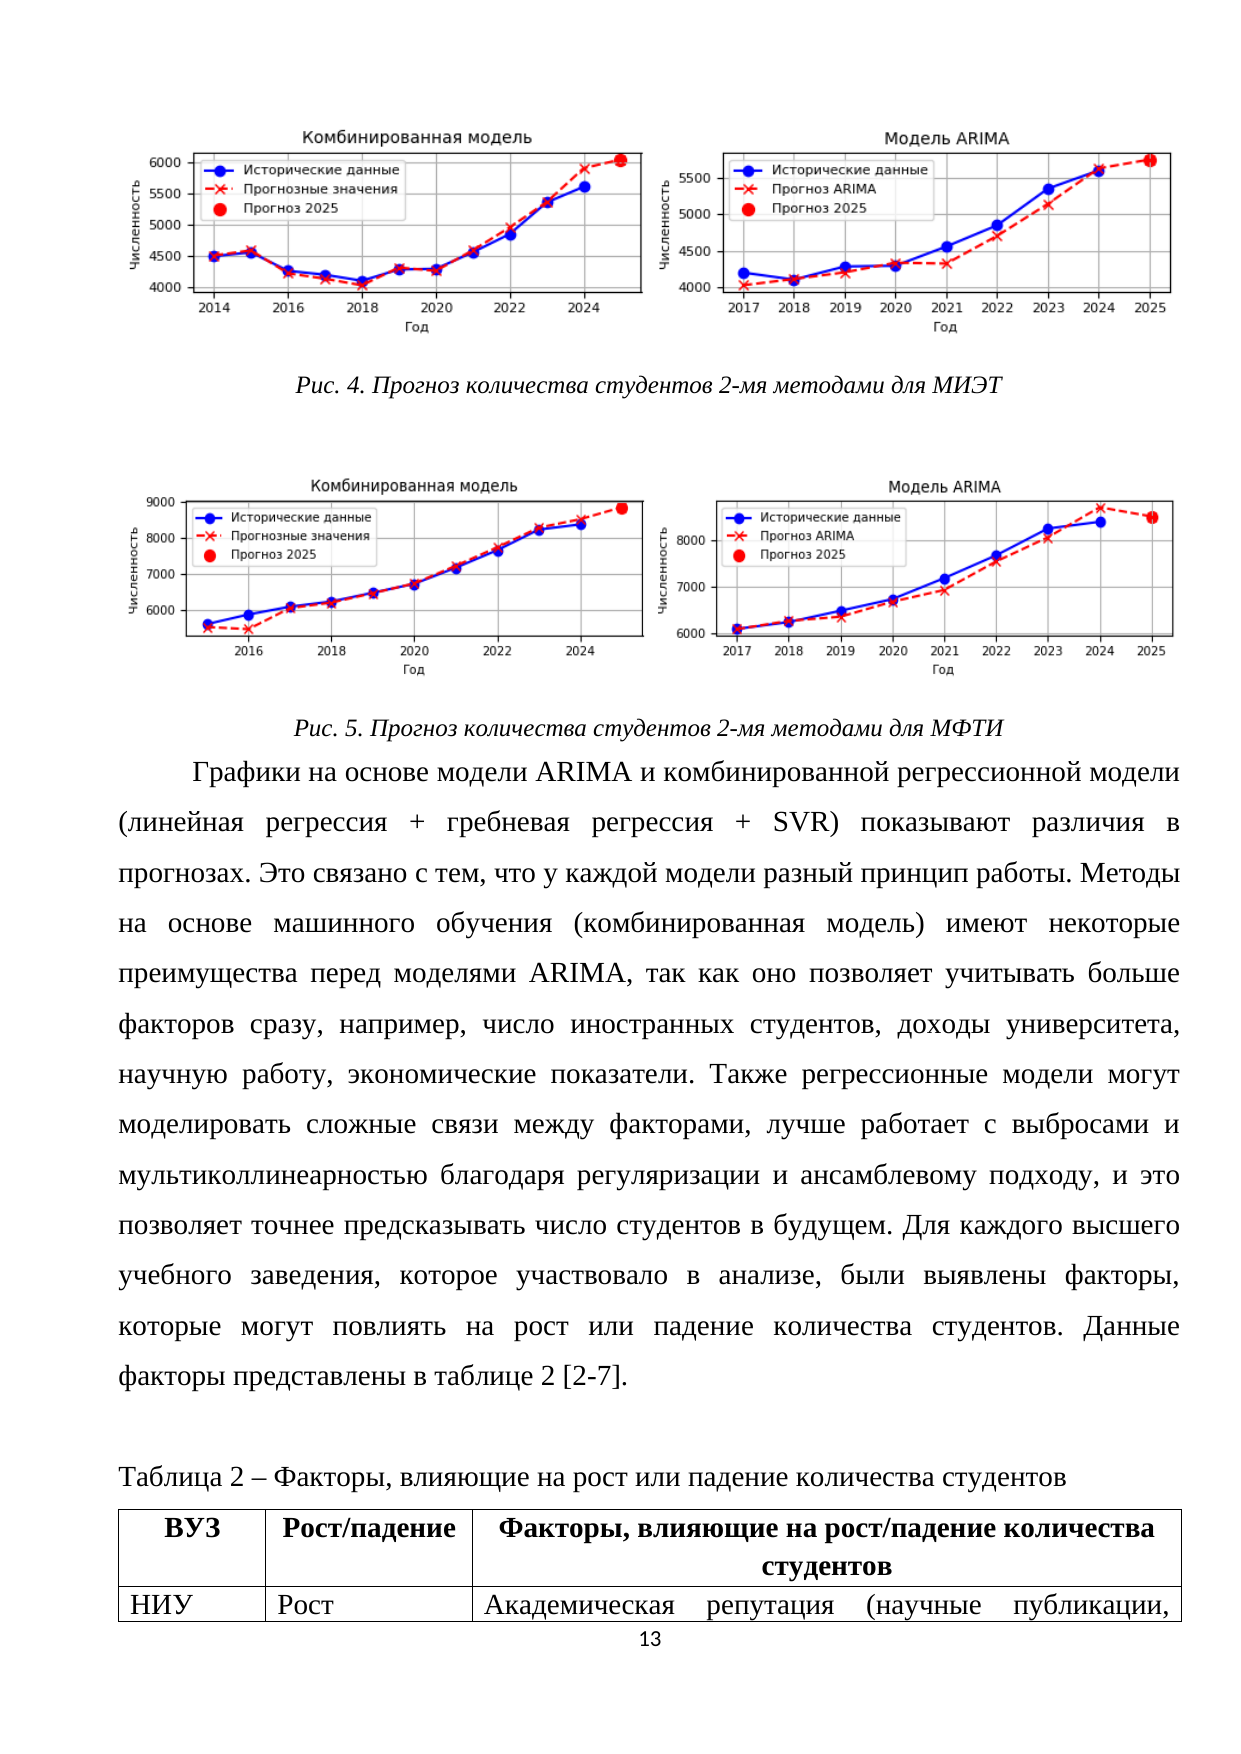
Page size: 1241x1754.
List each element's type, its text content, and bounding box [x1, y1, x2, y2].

table_cell НИУ «МЭИ» [119, 1587, 265, 1621]
table_header Факторы, влияющие на рост/падение количества студентов [473, 1510, 1181, 1586]
text Графики на основе модели ARIMA и комбинированной регрессионной модели (линейная регрессия + гребневая регрессия + SVR) показывают различия в прогнозах. Это связано с тем, что у каждой модели разный принцип работы. Методы на основе машинного обучения (комбинированная модель) имеют некоторые преимущества перед моделями ARIMA, так как оно позволяет учитывать больше факторов сразу, например, число иностранных студентов, доходы университета, научную работу, экономические показатели. Также регрессионные модели могут моделировать сложные связи между факторами, лучше работает с выбросами и мультиколлинеарностью благодаря регуляризации и ансамблевому подходу, и это позволяет точнее предсказывать число студентов в будущем. Для каждого высшего учебного заведения, которое участвовало в анализе, были выявлены факторы, которые могут повлиять на рост или падение количества студентов. Данные факторы представлены в таблице 2 [2-7]. [118, 754, 1181, 1392]
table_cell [473, 1587, 1181, 1621]
table_header Рост/падение [266, 1510, 472, 1586]
text Рис. 5. Прогноз количества студентов 2-мя методами для МФТИ [118, 713, 1181, 742]
text Рис. 4. Прогноз количества студентов 2-мя методами для МИЭТ [118, 370, 1181, 399]
picture [118, 467, 1182, 688]
picture [118, 118, 1182, 346]
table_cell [266, 1587, 472, 1621]
table_header ВУЗ [119, 1510, 265, 1586]
text Таблица 2 – Факторы, влияющие на рост или падение количества студентов [118, 1459, 1181, 1492]
